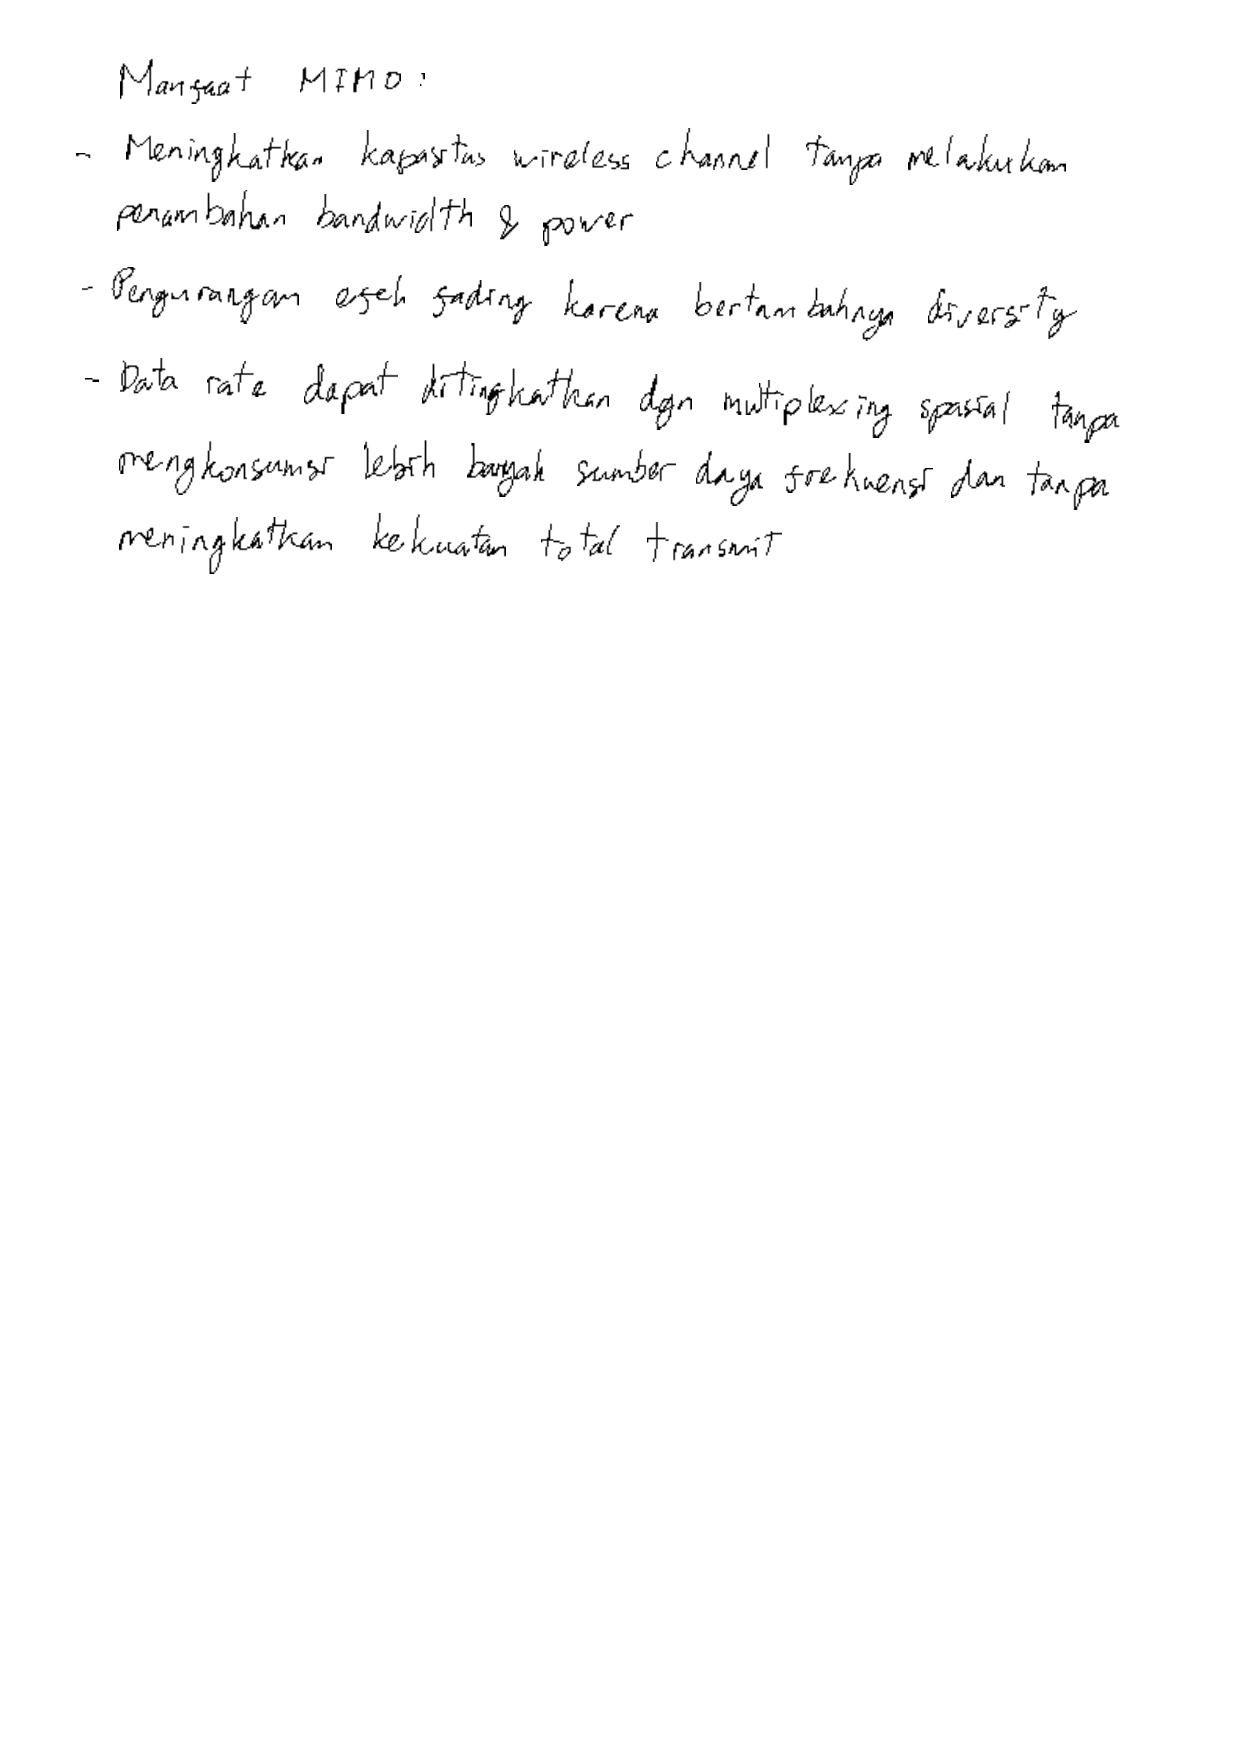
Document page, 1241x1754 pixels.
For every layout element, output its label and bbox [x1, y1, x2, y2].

picture [806, 135, 883, 185]
picture [696, 451, 763, 506]
picture [1027, 461, 1109, 510]
picture [921, 390, 1010, 434]
picture [543, 212, 635, 246]
picture [420, 73, 425, 86]
picture [433, 280, 532, 326]
picture [317, 194, 437, 233]
picture [640, 374, 692, 430]
picture [577, 448, 676, 486]
picture [695, 282, 893, 341]
picture [117, 190, 285, 231]
picture [76, 153, 92, 158]
picture [85, 378, 99, 382]
picture [928, 286, 1077, 339]
picture [908, 134, 1066, 175]
picture [656, 128, 771, 170]
picture [564, 279, 658, 323]
picture [373, 513, 506, 558]
picture [647, 522, 782, 562]
picture [207, 361, 268, 397]
picture [119, 517, 332, 574]
picture [120, 59, 253, 104]
picture [514, 141, 629, 171]
picture [951, 459, 1005, 498]
picture [467, 443, 546, 497]
picture [300, 66, 401, 94]
picture [126, 133, 322, 182]
picture [336, 275, 405, 316]
picture [119, 451, 163, 474]
picture [304, 361, 398, 414]
picture [785, 453, 933, 499]
picture [82, 267, 299, 324]
picture [1052, 391, 1121, 443]
picture [440, 198, 472, 230]
picture [541, 521, 620, 561]
picture [120, 358, 178, 395]
picture [724, 380, 892, 438]
picture [500, 205, 520, 241]
picture [361, 130, 485, 176]
picture [364, 439, 436, 481]
picture [422, 361, 609, 415]
picture [166, 440, 336, 495]
